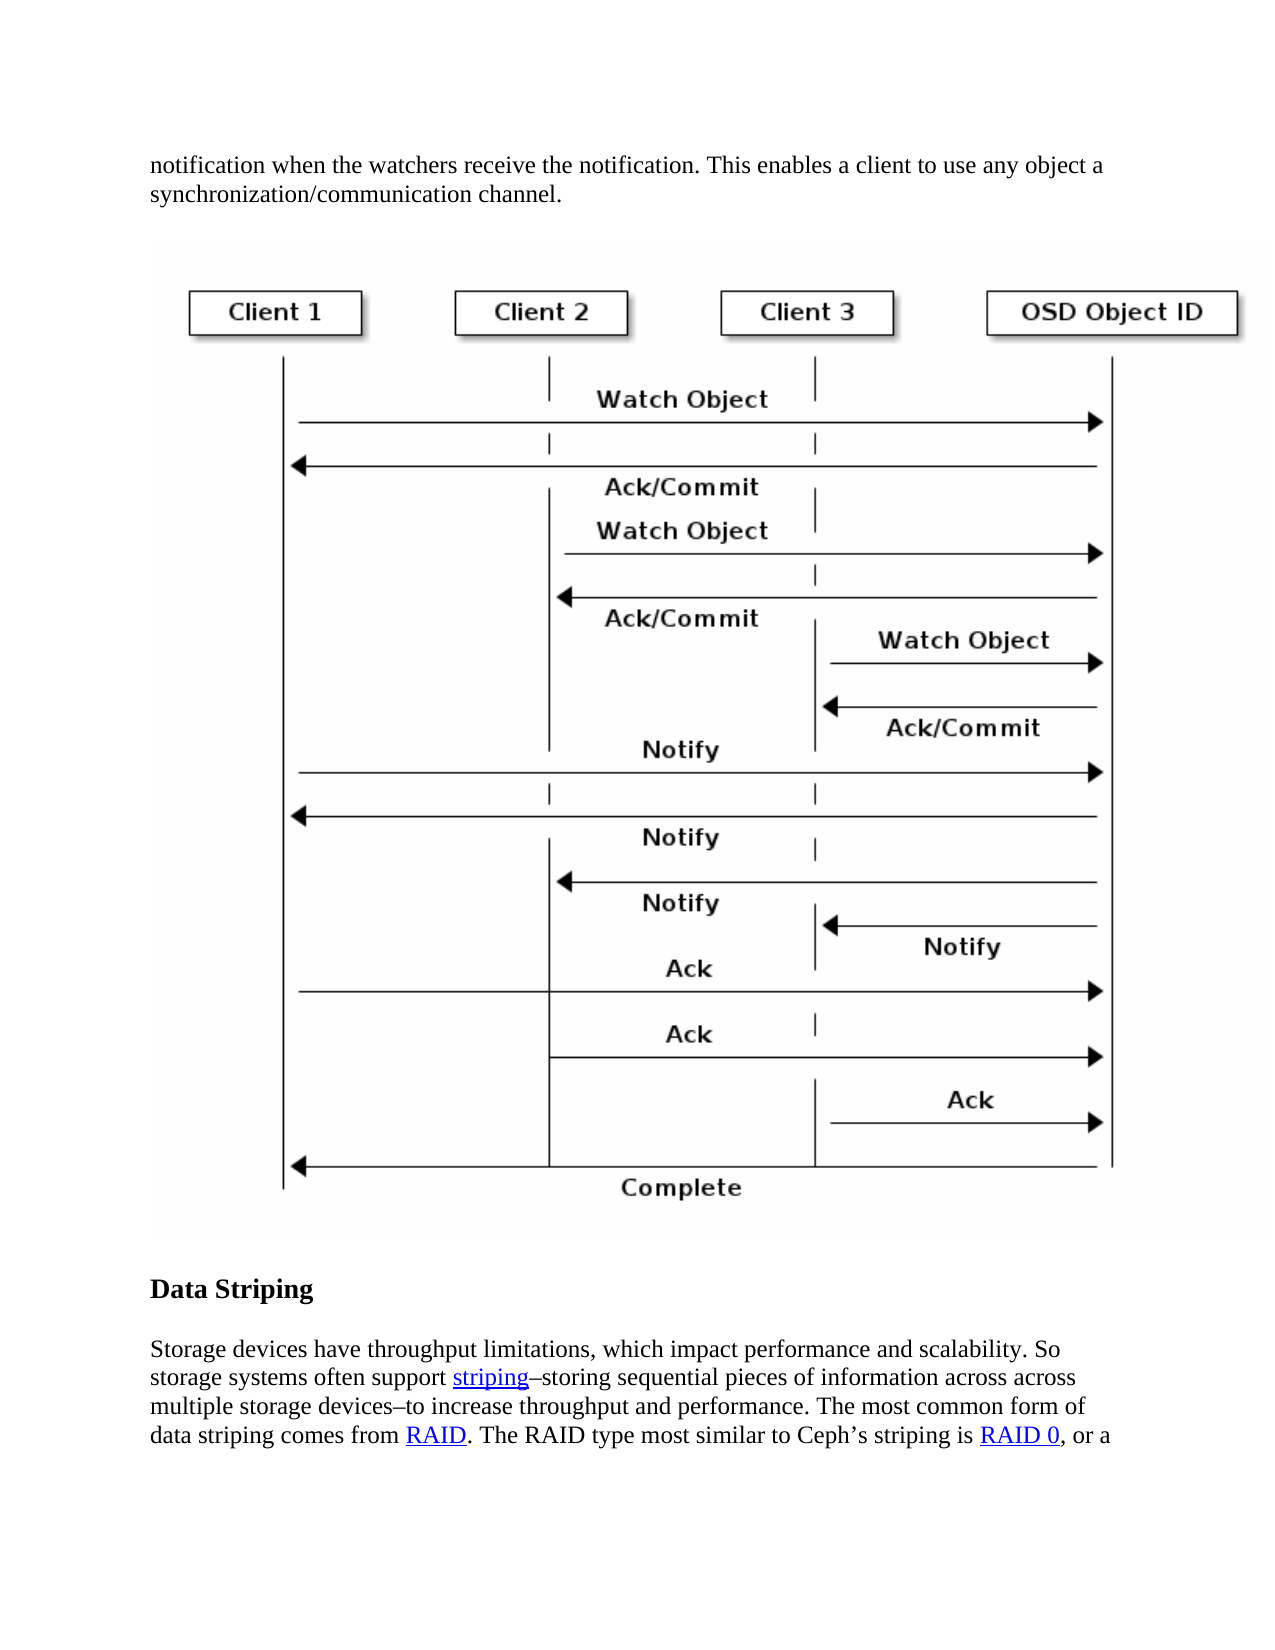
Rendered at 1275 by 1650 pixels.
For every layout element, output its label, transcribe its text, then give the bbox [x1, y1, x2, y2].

subtitle Data Striping [150, 1272, 1125, 1304]
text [150, 1334, 1125, 1449]
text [150, 150, 1125, 207]
picture [150, 236, 1275, 1243]
